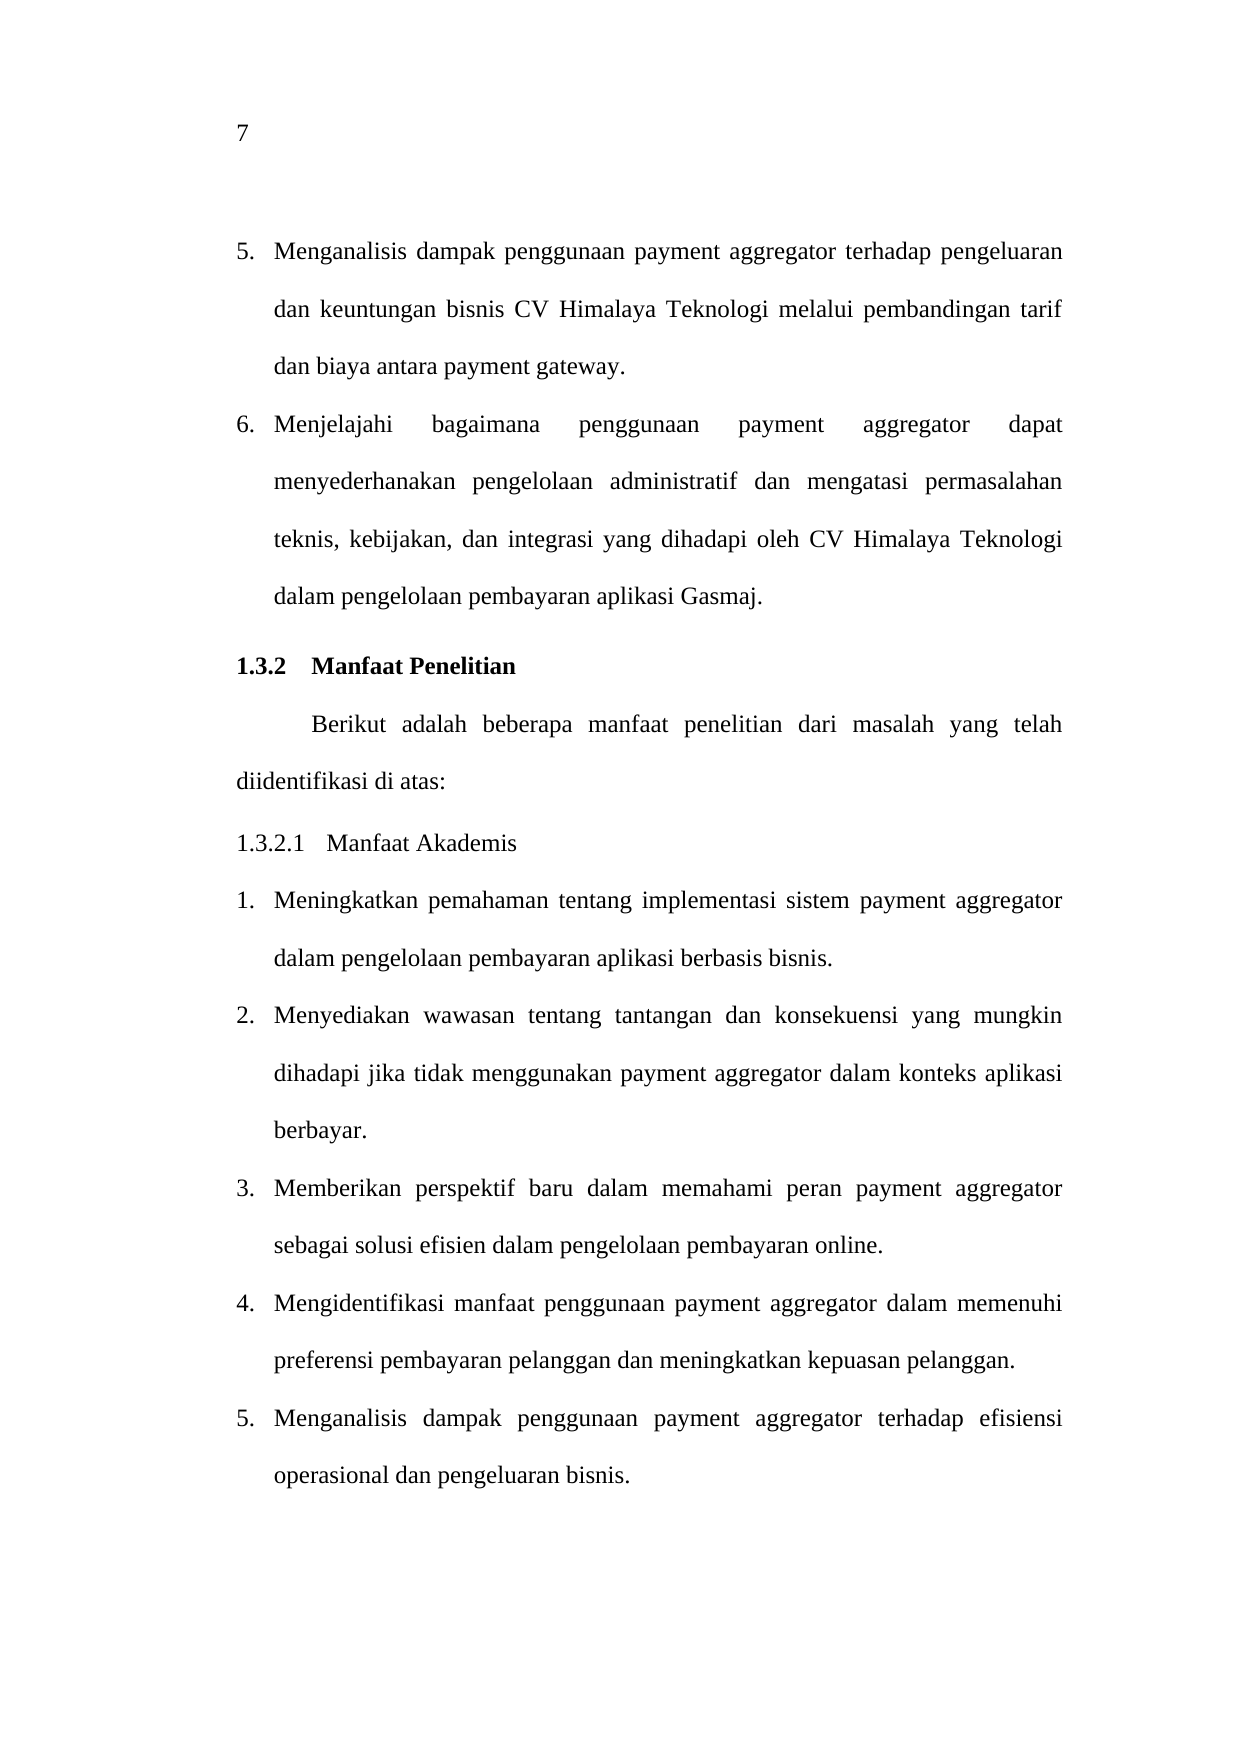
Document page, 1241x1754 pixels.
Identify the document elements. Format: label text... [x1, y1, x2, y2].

list Menganalisis dampak penggunaan payment aggregator terhadap efisiensi operasional dan pengeluaran bisnis. [236, 1403, 1063, 1489]
list Memberikan perspektif baru dalam memahami peran payment aggregator sebagai solusi efisien dalam pengelolaan pembayaran online. [236, 1173, 1063, 1259]
list Mengidentifikasi manfaat penggunaan payment aggregator dalam memenuhi preferensi pembayaran pelanggan dan meningkatkan kepuasan pelanggan. [236, 1288, 1063, 1374]
subtitle Manfaat Penelitian [236, 651, 1063, 680]
subtitle Manfaat Akademis [236, 828, 1063, 857]
list Meningkatkan pemahaman tentang implementasi sistem payment aggregator dalam pengelolaan pembayaran aplikasi berbasis bisnis. [236, 885, 1063, 972]
list Menganalisis dampak penggunaan payment aggregator terhadap pengeluaran dan keuntungan bisnis CV Himalaya Teknologi melalui pembandingan tarif dan biaya antara payment gateway. [236, 236, 1063, 380]
text Berikut adalah beberapa manfaat penelitian dari masalah yang telah diidentifikasi di atas: [236, 709, 1063, 795]
list Menyediakan wawasan tentang tantangan dan konsekuensi yang mungkin dihadapi jika tidak menggunakan payment aggregator dalam konteks aplikasi berbayar. [236, 1000, 1063, 1144]
list Menjelajahi bagaimana penggunaan payment aggregator dapat menyederhanakan pengelolaan administratif dan mengatasi permasalahan teknis, kebijakan, dan integrasi yang dihadapi oleh CV Himalaya Teknologi dalam pengelolaan pembayaran aplikasi Gasmaj. [236, 409, 1063, 610]
